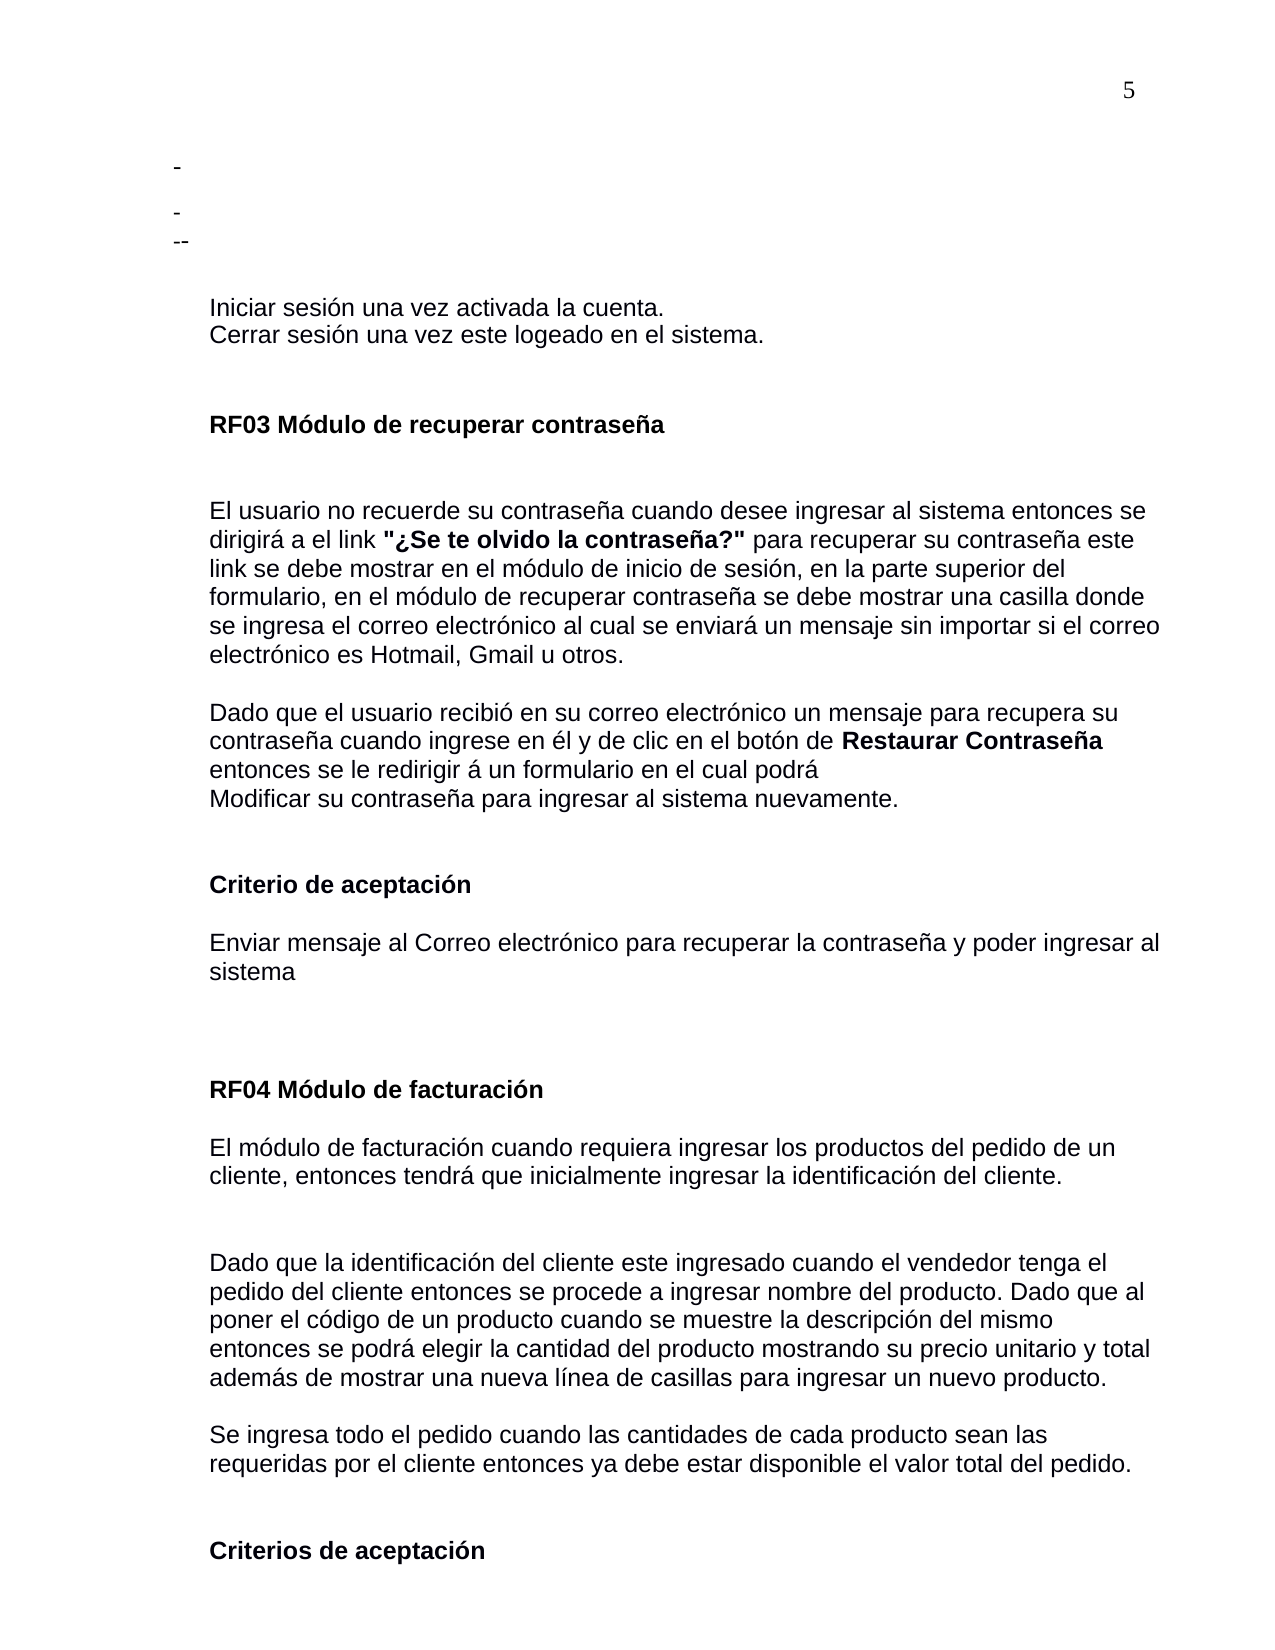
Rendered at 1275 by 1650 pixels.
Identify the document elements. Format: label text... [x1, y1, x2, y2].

text Se ingresa todo el pedido cuando las cantidades de cada producto sean las requeridas por el cliente entonces ya debe estar disponible el valor total del pedido. [209, 1421, 1149, 1478]
text Enviar mensaje al Correo electrónico para recuperar la contraseña y poder ingresar al sistema [209, 928, 1171, 986]
text RF04 Módulo de facturación [135, 1075, 1171, 1104]
text El módulo de facturación cuando requiera ingresar los productos del pedido de un cliente, entonces tendrá que inicialmente ingresar la identificación del cliente. [209, 1133, 1164, 1190]
text El usuario no recuerde su contraseña cuando desee ingresar al sistema entonces se dirigirá a el link "¿Se te olvido la contraseña?" para recuperar su contraseña este link se debe mostrar en el módulo de inicio de sesión, en la parte superior del formulario, en el módulo de recuperar contraseña se debe mostrar una casilla donde se ingresa el correo electrónico al cual se enviará un mensaje sin importar si el correo electrónico es Hotmail, Gmail u otros. [209, 496, 1166, 669]
text Dado que el usuario recibió en su correo electrónico un mensaje para recupera su contraseña cuando ingrese en él y de clic en el botón de Restaurar Contraseña entonces se le redirigir á un formulario en el cual podrá [209, 697, 1171, 784]
text RF03 Módulo de recuperar contraseña [135, 410, 1171, 438]
text Iniciar sesión una vez activada la cuenta. [142, 298, 1171, 321]
text Dado que la identificación del cliente este ingresado cuando el vendedor tenga el pedido del cliente entonces se procede a ingresar nombre del producto. Dado que al poner el código de un producto cuando se muestre la descripción del mismo entonces se podrá elegir la cantidad del producto mostrando su precio unitario y total además de mostrar una nueva línea de casillas para ingresar un nuevo producto. [209, 1248, 1153, 1392]
text Criterio de aceptación [209, 870, 1171, 899]
text Criterios de aceptación [209, 1536, 1149, 1564]
text Cerrar sesión una vez este logeado en el sistema. [178, 321, 1081, 349]
text Modificar su contraseña para ingresar al sistema nuevamente. [209, 784, 1171, 813]
